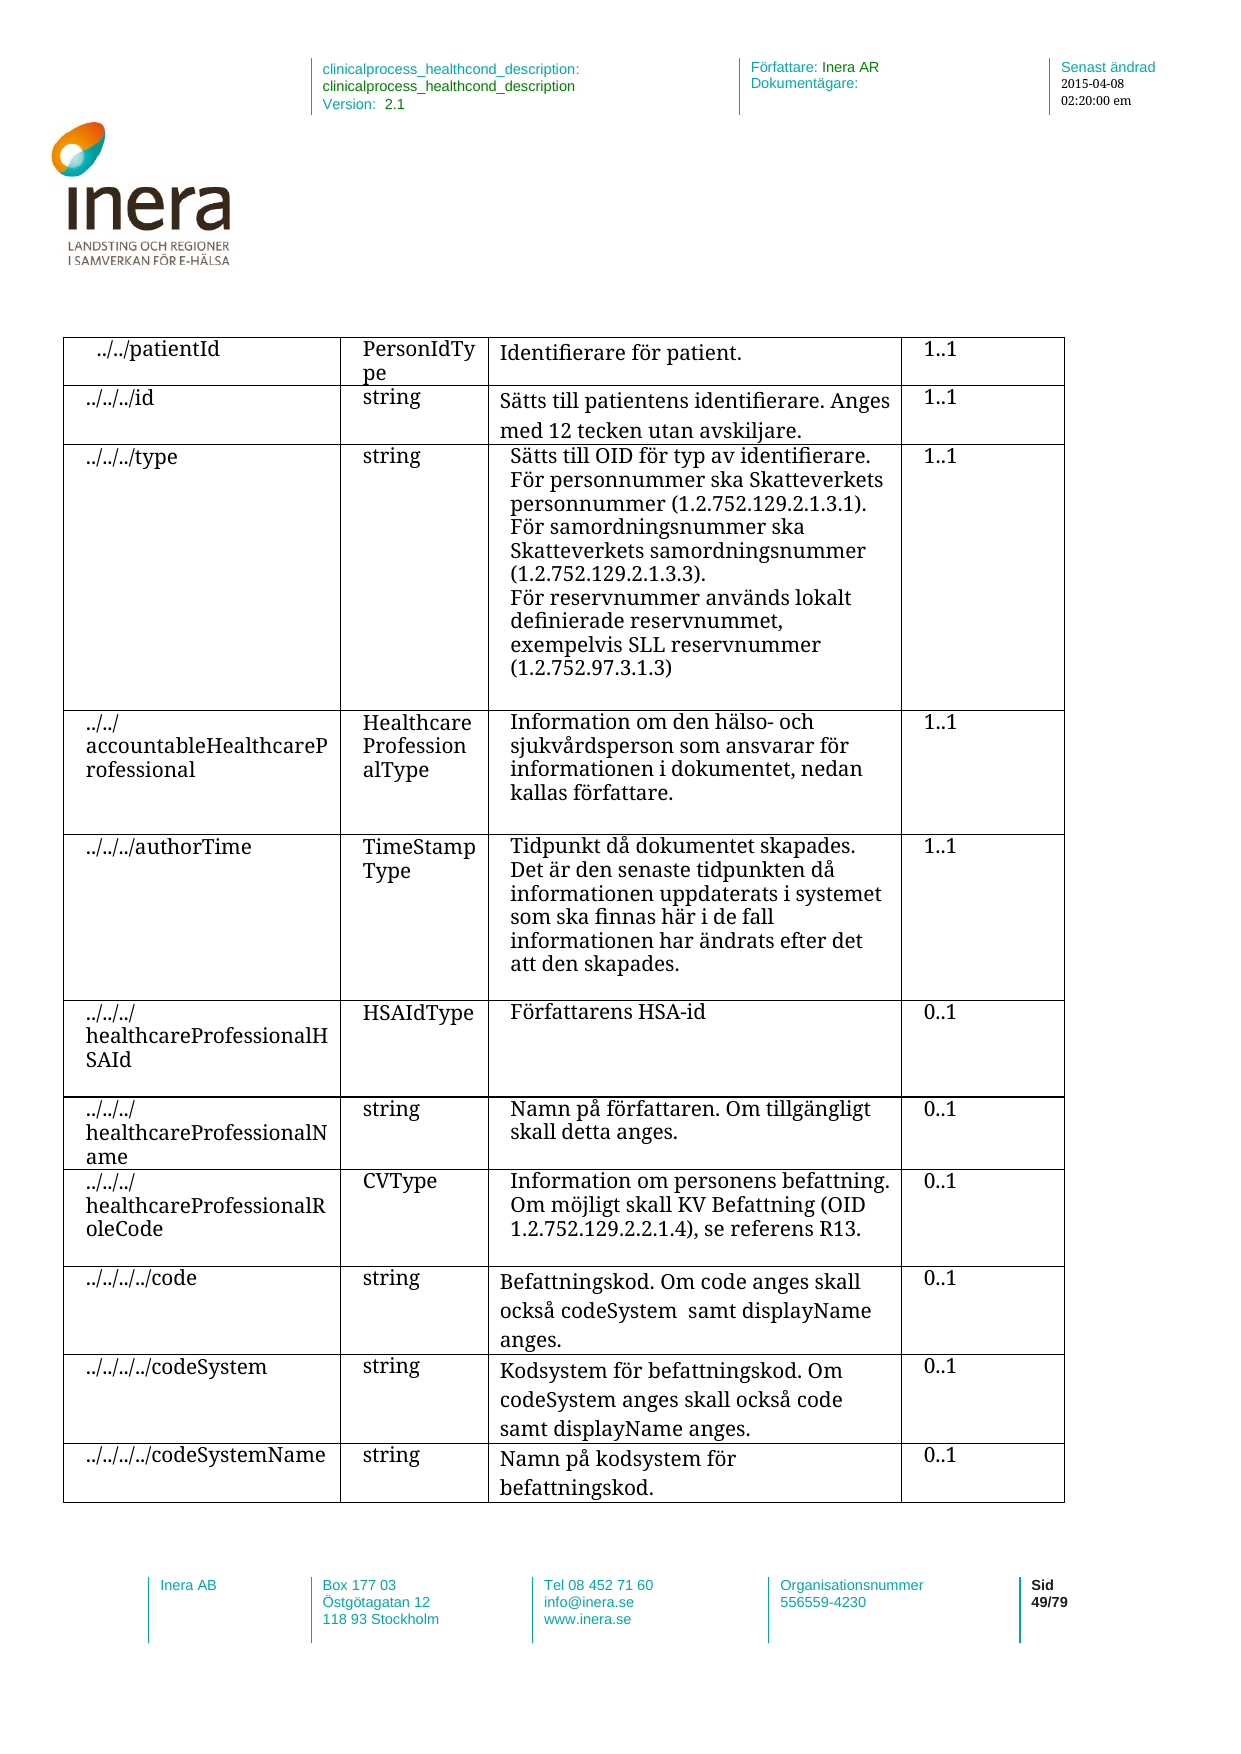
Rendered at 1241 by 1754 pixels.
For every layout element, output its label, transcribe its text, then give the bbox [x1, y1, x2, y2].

table_cell string [341, 386, 488, 444]
table_cell string [341, 1267, 488, 1354]
table_cell 1..1 [902, 338, 1064, 385]
table_cell string [341, 1355, 488, 1443]
table_cell ../../../id [64, 386, 340, 444]
table_cell ../../accountableHealthcareProfessional [64, 711, 340, 834]
table_cell 1..1 [902, 711, 1064, 834]
table_cell ../../../../code [64, 1267, 340, 1354]
table_cell HSAIdType [341, 1001, 488, 1096]
table_cell 0..1 [902, 1098, 1064, 1169]
table_cell 0..1 [902, 1444, 1064, 1502]
table_cell string [341, 445, 488, 710]
table_cell 0..1 [902, 1355, 1064, 1443]
table_cell HealthcareProfessionalType [341, 711, 488, 834]
table_cell Namn på kodsystem för befattningskod. [489, 1444, 901, 1502]
table_cell string [341, 1098, 488, 1169]
table_cell Författarens HSA-id [489, 1001, 901, 1096]
table_cell 0..1 [902, 1267, 1064, 1354]
table_cell ../../patientId [64, 338, 340, 385]
table_cell 1..1 [902, 835, 1064, 1000]
table_cell Sätts till OID för typ av identifierare. För personnummer ska Skatteverkets personnummer (1.2.752.129.2.1.3.1). För samordningsnummer ska Skatteverkets samordningsnummer (1.2.752.129.2.1.3.3). För reservnummer används lokalt definierade reservnummet, exempelvis SLL reservnummer (1.2.752.97.3.1.3) [489, 445, 901, 710]
table_cell Befattningskod. Om code anges skall också codeSystem samt displayName anges. [489, 1267, 901, 1354]
table_cell 1..1 [902, 386, 1064, 444]
table_cell Namn på författaren. Om tillgängligt skall detta anges. [489, 1098, 901, 1169]
table_cell ../../../healthcareProfessionalHSAId [64, 1001, 340, 1096]
table_cell ../../../../codeSystem [64, 1355, 340, 1443]
table_cell PersonIdType [341, 338, 488, 385]
table_cell Tidpunkt då dokumentet skapades. Det är den senaste tidpunkten då informationen uppdaterats i systemet som ska finnas här i de fall informationen har ändrats efter det att den skapades. [489, 835, 901, 1000]
table_cell Kodsystem för befattningskod. Om codeSystem anges skall också code samt displayName anges. [489, 1355, 901, 1443]
table_cell Information om den hälso- och sjukvårdsperson som ansvarar för informationen i dokumentet, nedan kallas författare. [489, 711, 901, 834]
table_cell Sätts till patientens identifierare. Anges med 12 tecken utan avskiljare. [489, 386, 901, 444]
picture [51, 122, 230, 265]
table_cell 1..1 [902, 445, 1064, 710]
table_cell ../../../../codeSystemName [64, 1444, 340, 1502]
table_cell ../../../healthcareProfessionalName [64, 1098, 340, 1169]
table_cell CVType [341, 1170, 488, 1266]
table_cell Information om personens befattning. Om möjligt skall KV Befattning (OID 1.2.752.129.2.2.1.4), se referens R13. [489, 1170, 901, 1266]
table_cell Identifierare för patient. [489, 338, 901, 385]
table_cell ../../../authorTime [64, 835, 340, 1000]
table_cell 0..1 [902, 1170, 1064, 1266]
table_cell string [341, 1444, 488, 1502]
table_cell TimeStampType [341, 835, 488, 1000]
table_cell 0..1 [902, 1001, 1064, 1096]
table_cell ../../../healthcareProfessionalRoleCode [64, 1170, 340, 1266]
table_cell ../../../type [64, 445, 340, 710]
